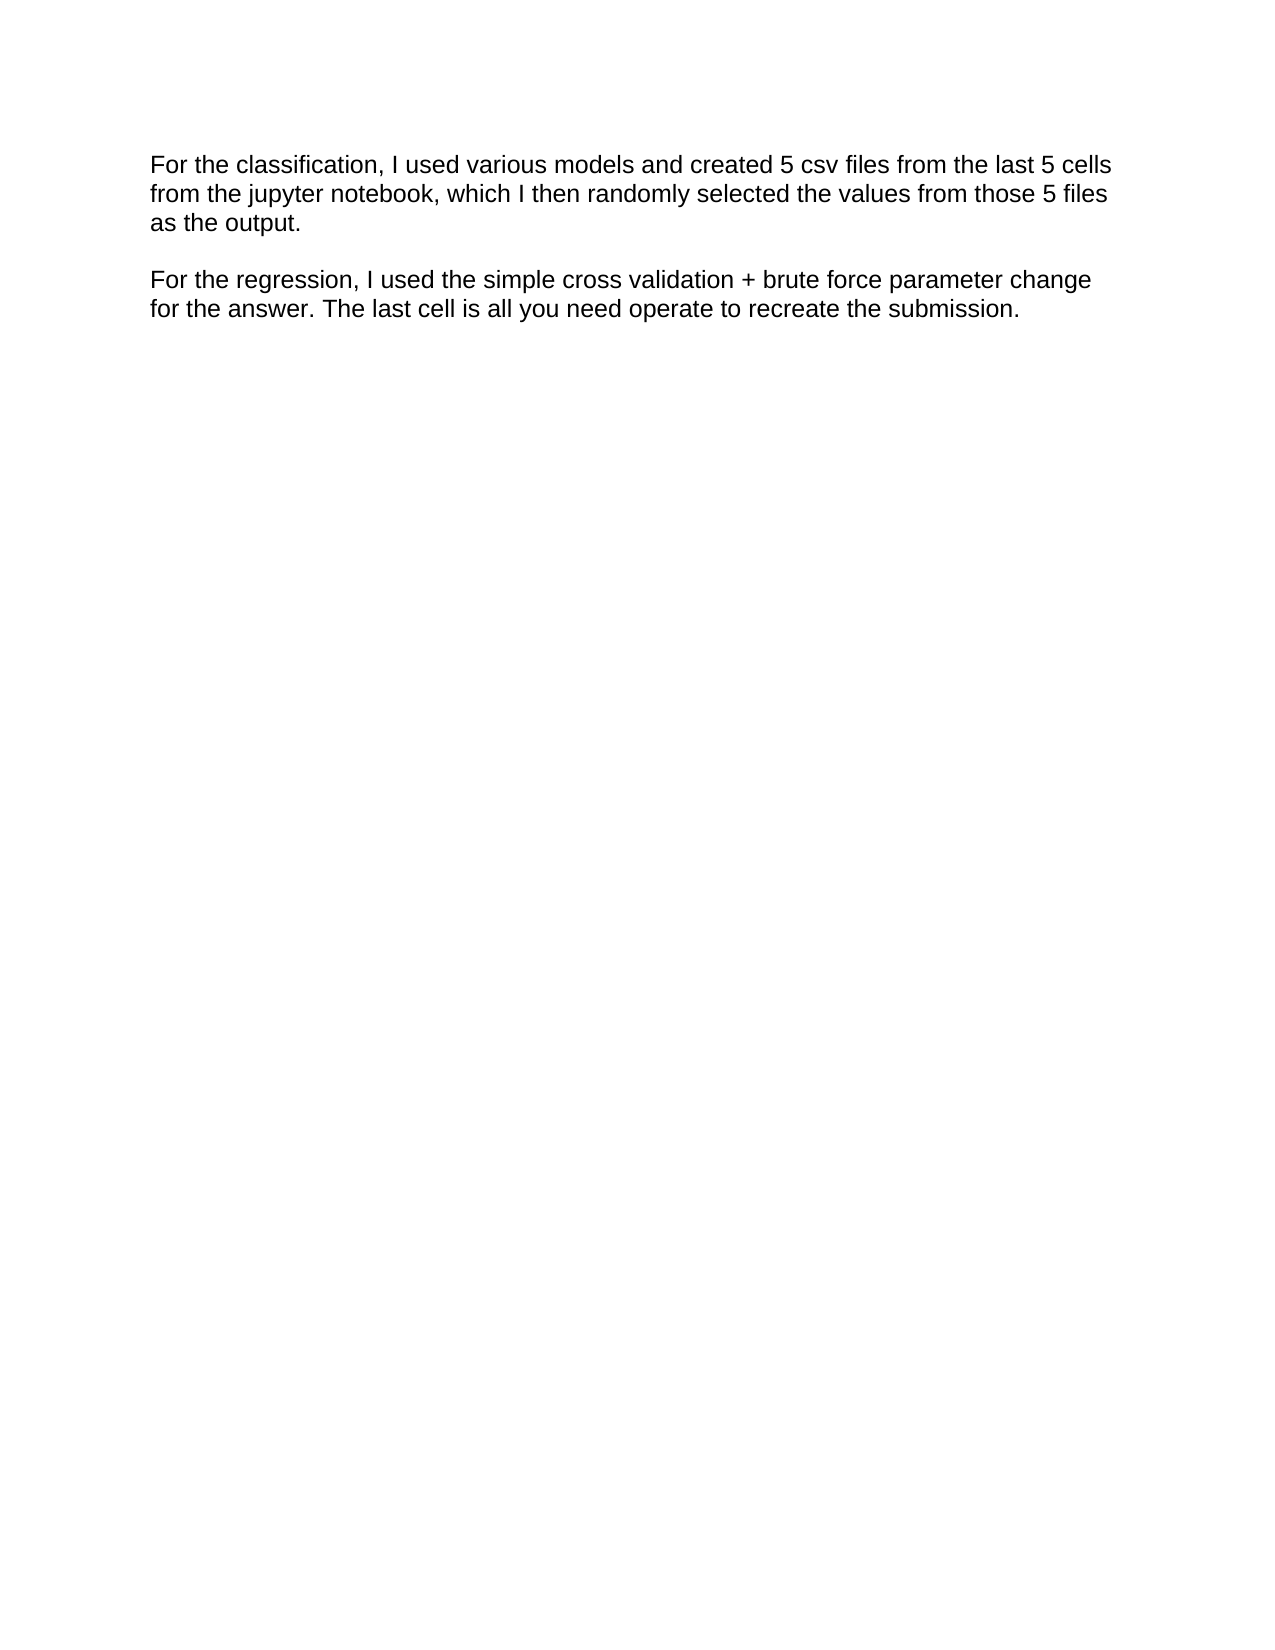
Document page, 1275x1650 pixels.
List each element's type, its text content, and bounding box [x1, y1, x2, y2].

text For the regression, I used the simple cross validation + brute force parameter change for the answer. The last cell is all you need operate to recreate the submission. [150, 265, 1125, 322]
text For the classification, I used various models and created 5 csv files from the last 5 cells from the jupyter notebook, which I then randomly selected the values from those 5 files as the output. [150, 150, 1125, 236]
